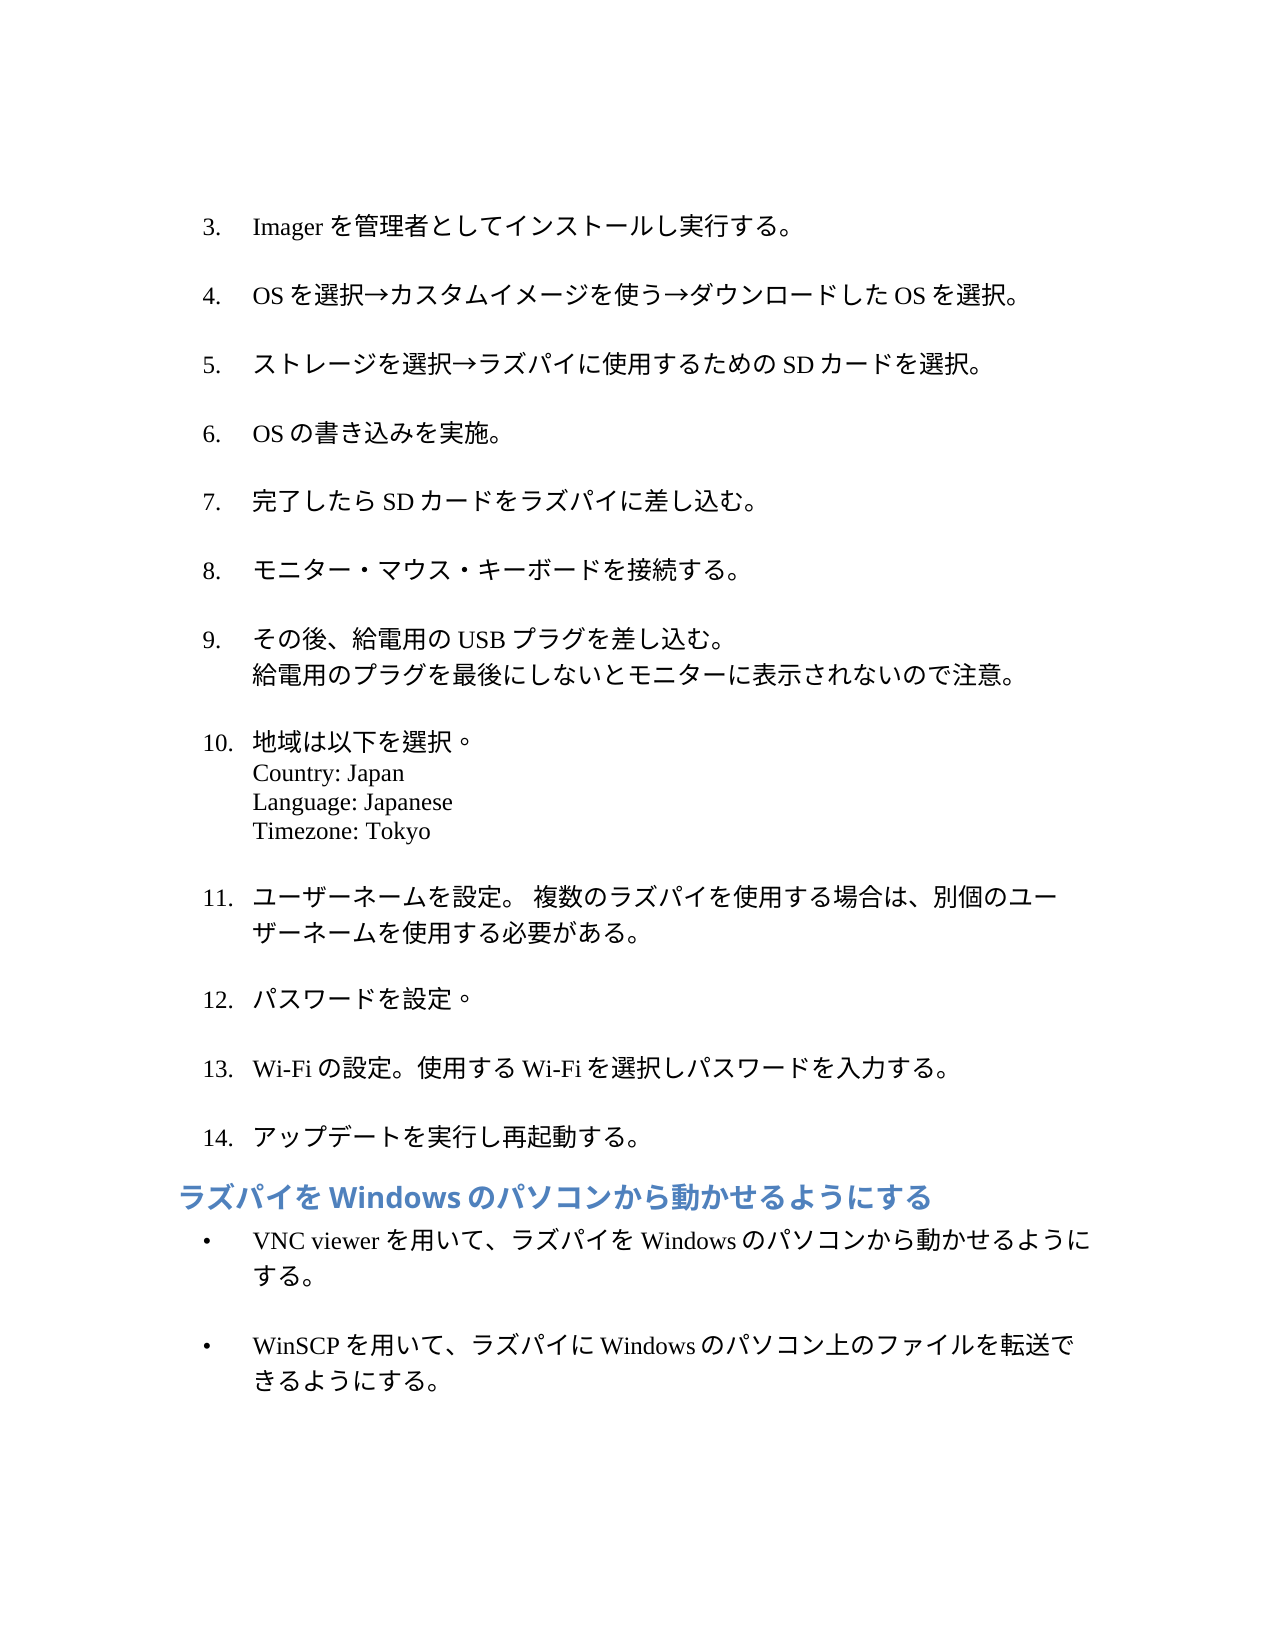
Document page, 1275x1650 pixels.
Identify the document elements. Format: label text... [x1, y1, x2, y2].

list その後、給電用のUSBプラグを差し込む。 給電用のプラグを最後にしないとモニターに表示されないので注意。 [202, 619, 1098, 721]
list Imager を管理者としてインストールし実行する。 [202, 207, 1098, 272]
list OSの書き込みを実施。 [202, 413, 1098, 478]
list WinSCPを用いて、ラズパイにWindowsのパソコン上のファイルを転送できるようにする。 [202, 1326, 1098, 1398]
list 地域は以下を選択。 Country: Japan Language: Japanese Timezone: Tokyo [202, 724, 1098, 873]
list アップデートを実行し再起動する。 [202, 1117, 1098, 1154]
list OSを選択→カスタムイメージを使う→ダウンロードしたOSを選択。 [202, 276, 1098, 341]
list ユーザーネームを設定。 複数のラズパイを使用する場合は、別個のユーザーネームを使用する必要がある。 [202, 877, 1098, 978]
list 完了したらSDカードをラズパイに差し込む。 [202, 482, 1098, 547]
list VNC viewer を用いて、ラズパイをWindowsのパソコンから動かせるようにする。 [202, 1221, 1098, 1322]
subtitle ラズパイをWindowsのパソコンから動かせるようにする [177, 1174, 1098, 1217]
list Wi-Fiの設定。使用するWi-Fiを選択しパスワードを入力する。 [202, 1049, 1098, 1114]
list モニター・マウス・キーボードを接続する。 [202, 551, 1098, 616]
list パスワードを設定。 [202, 982, 1098, 1045]
list ストレージを選択→ラズパイに使用するためのSDカードを選択。 [202, 344, 1098, 409]
